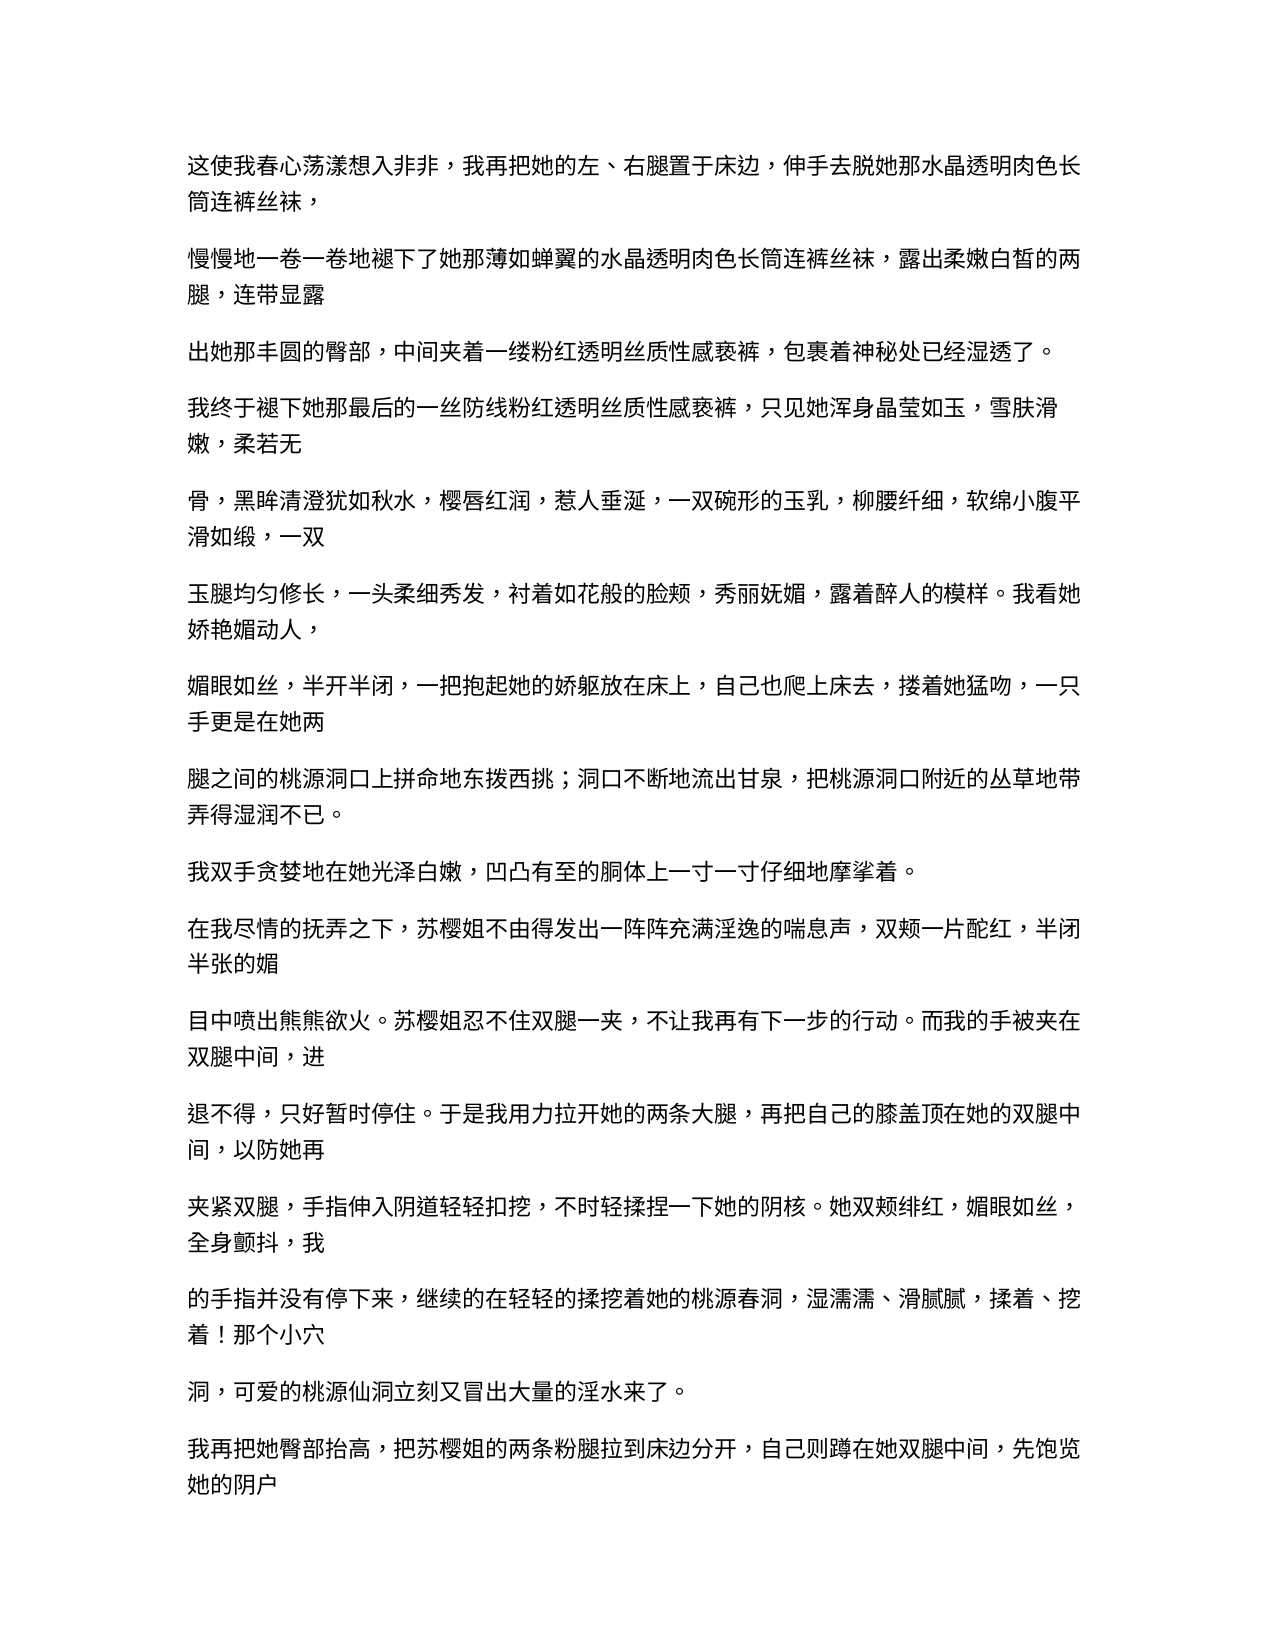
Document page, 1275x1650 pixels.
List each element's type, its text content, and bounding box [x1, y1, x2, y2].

text 我再把她臀部抬高，把苏樱姐的两条粉腿拉到床边分开，自己则蹲在她双腿中间，先饱览她的阴户 [187, 1433, 1087, 1500]
text 这使我春心荡漾想入非非，我再把她的左、右腿置于床边，伸手去脱她那水晶透明肉色长筒连裤丝袜， [187, 150, 1087, 217]
text 目中喷出熊熊欲火。苏樱姐忍不住双腿一夹，不让我再有下一步的行动。而我的手被夹在双腿中间，进 [187, 1005, 1087, 1072]
text 我双手贪婪地在她光泽白嫩，凹凸有至的胴体上一寸一寸仔细地摩挲着。 [187, 856, 1087, 887]
text 玉腿均匀修长，一头柔细秀发，衬着如花般的脸颊，秀丽妩媚，露着醉人的模样。我看她娇艳媚动人， [187, 578, 1087, 645]
text 媚眼如丝，半开半闭，一把抱起她的娇躯放在床上，自己也爬上床去，搂着她猛吻，一只手更是在她两 [187, 670, 1087, 737]
text 的手指并没有停下来，继续的在轻轻的揉挖着她的桃源春洞，湿濡濡、滑腻腻，揉着、挖着！那个小穴 [187, 1283, 1087, 1351]
text 骨，黑眸清澄犹如秋水，樱唇红润，惹人垂涎，一双碗形的玉乳，柳腰纤细，软绵小腹平滑如缎，一双 [187, 485, 1087, 552]
text 退不得，只好暂时停住。于是我用力拉开她的两条大腿，再把自己的膝盖顶在她的双腿中间，以防她再 [187, 1098, 1087, 1165]
text 我终于褪下她那最后的一丝防线粉红透明丝质性感亵裤，只见她浑身晶莹如玉，雪肤滑嫩，柔若无 [187, 392, 1087, 459]
text 腿之间的桃源洞口上拼命地东拨西挑；洞口不断地流出甘泉，把桃源洞口附近的丛草地带弄得湿润不已。 [187, 763, 1087, 830]
text 夹紧双腿，手指伸入阴道轻轻扣挖，不时轻揉捏一下她的阴核。她双颊绯红，媚眼如丝，全身颤抖，我 [187, 1191, 1087, 1258]
text 在我尽情的抚弄之下，苏樱姐不由得发出一阵阵充满淫逸的喘息声，双颊一片酡红，半闭半张的媚 [187, 912, 1087, 980]
text 洞，可爱的桃源仙洞立刻又冒出大量的淫水来了。 [187, 1376, 1087, 1407]
text 出她那丰圆的臀部，中间夹着一缕粉红透明丝质性感亵裤，包裹着神秘处已经湿透了。 [187, 335, 1087, 367]
text 慢慢地一卷一卷地褪下了她那薄如蝉翼的水晶透明肉色长筒连裤丝袜，露出柔嫩白皙的两腿，连带显露 [187, 243, 1087, 310]
